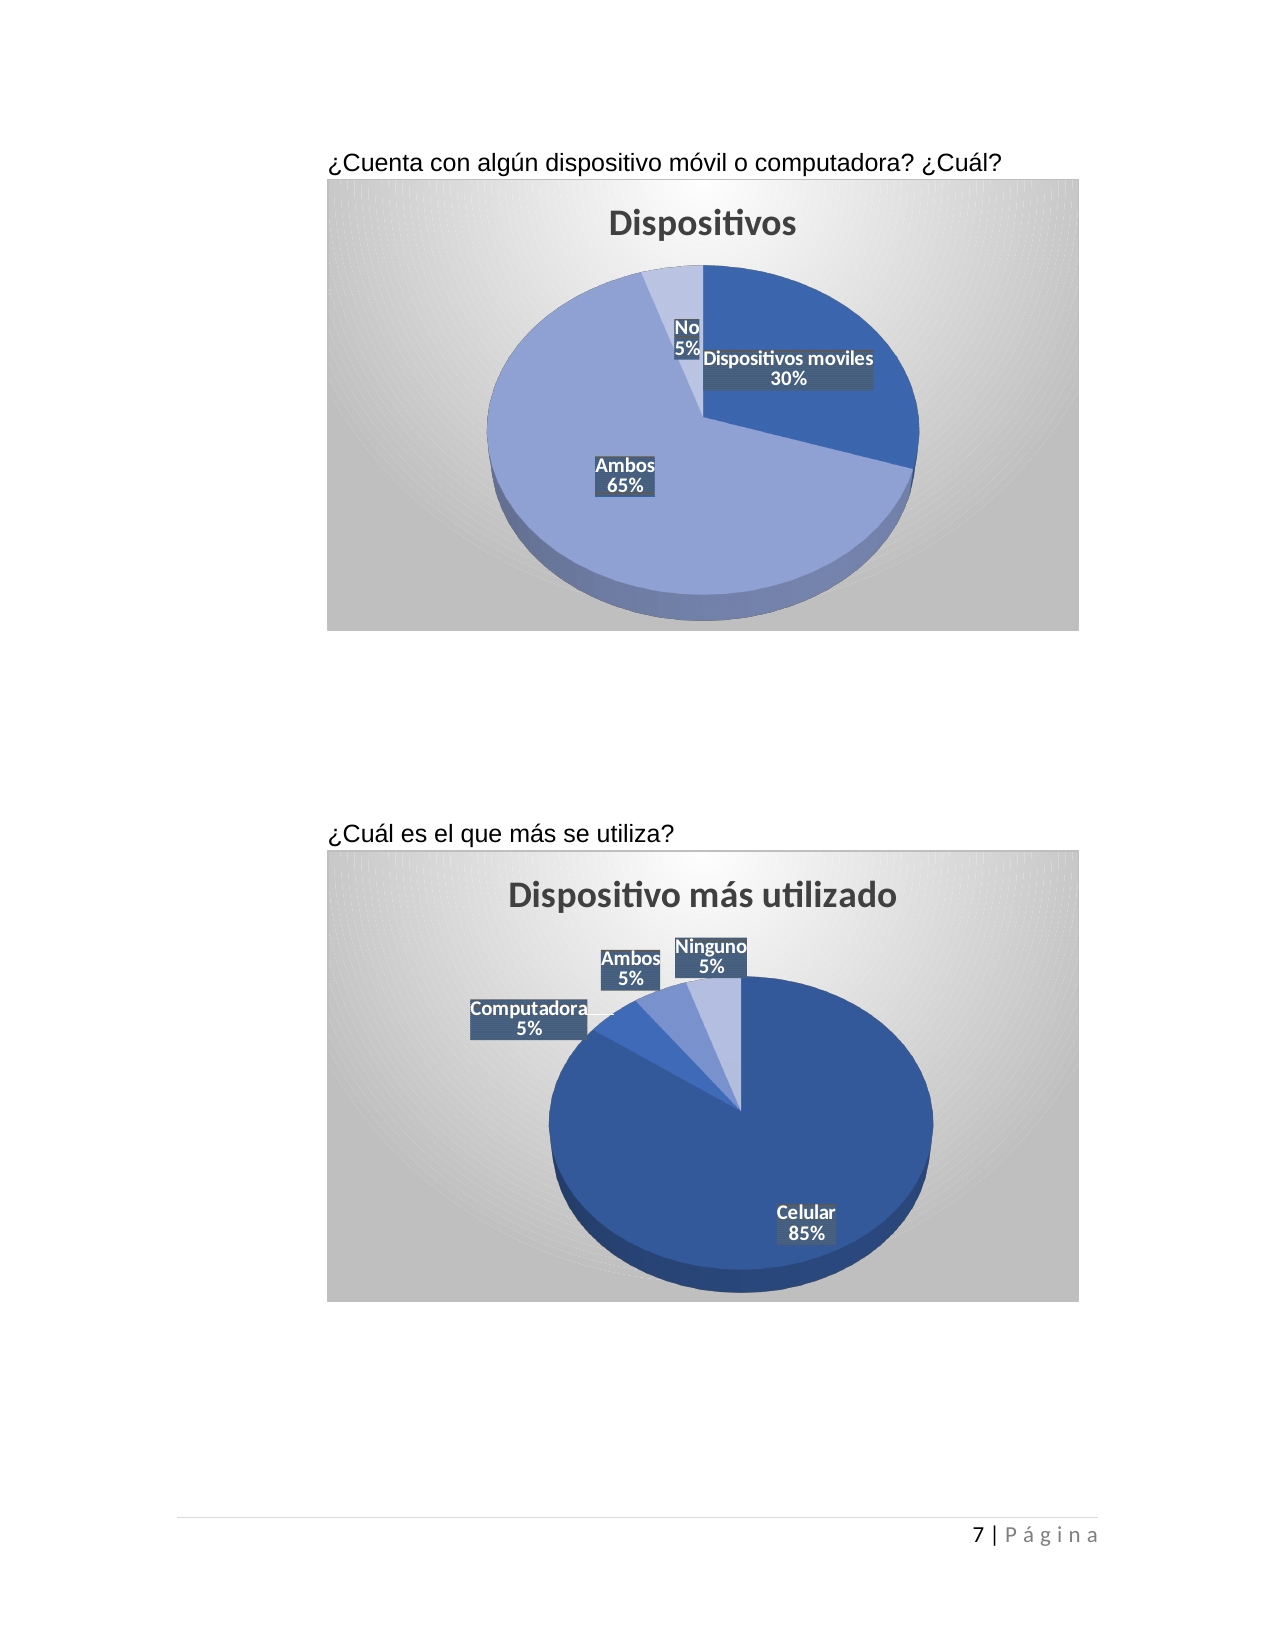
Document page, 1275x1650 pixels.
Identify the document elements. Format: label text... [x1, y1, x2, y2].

list ¿Cuál es el que más se utiliza? [327, 819, 1098, 848]
list ¿Cuenta con algún dispositivo móvil o computadora? ¿Cuál? [327, 148, 1098, 176]
